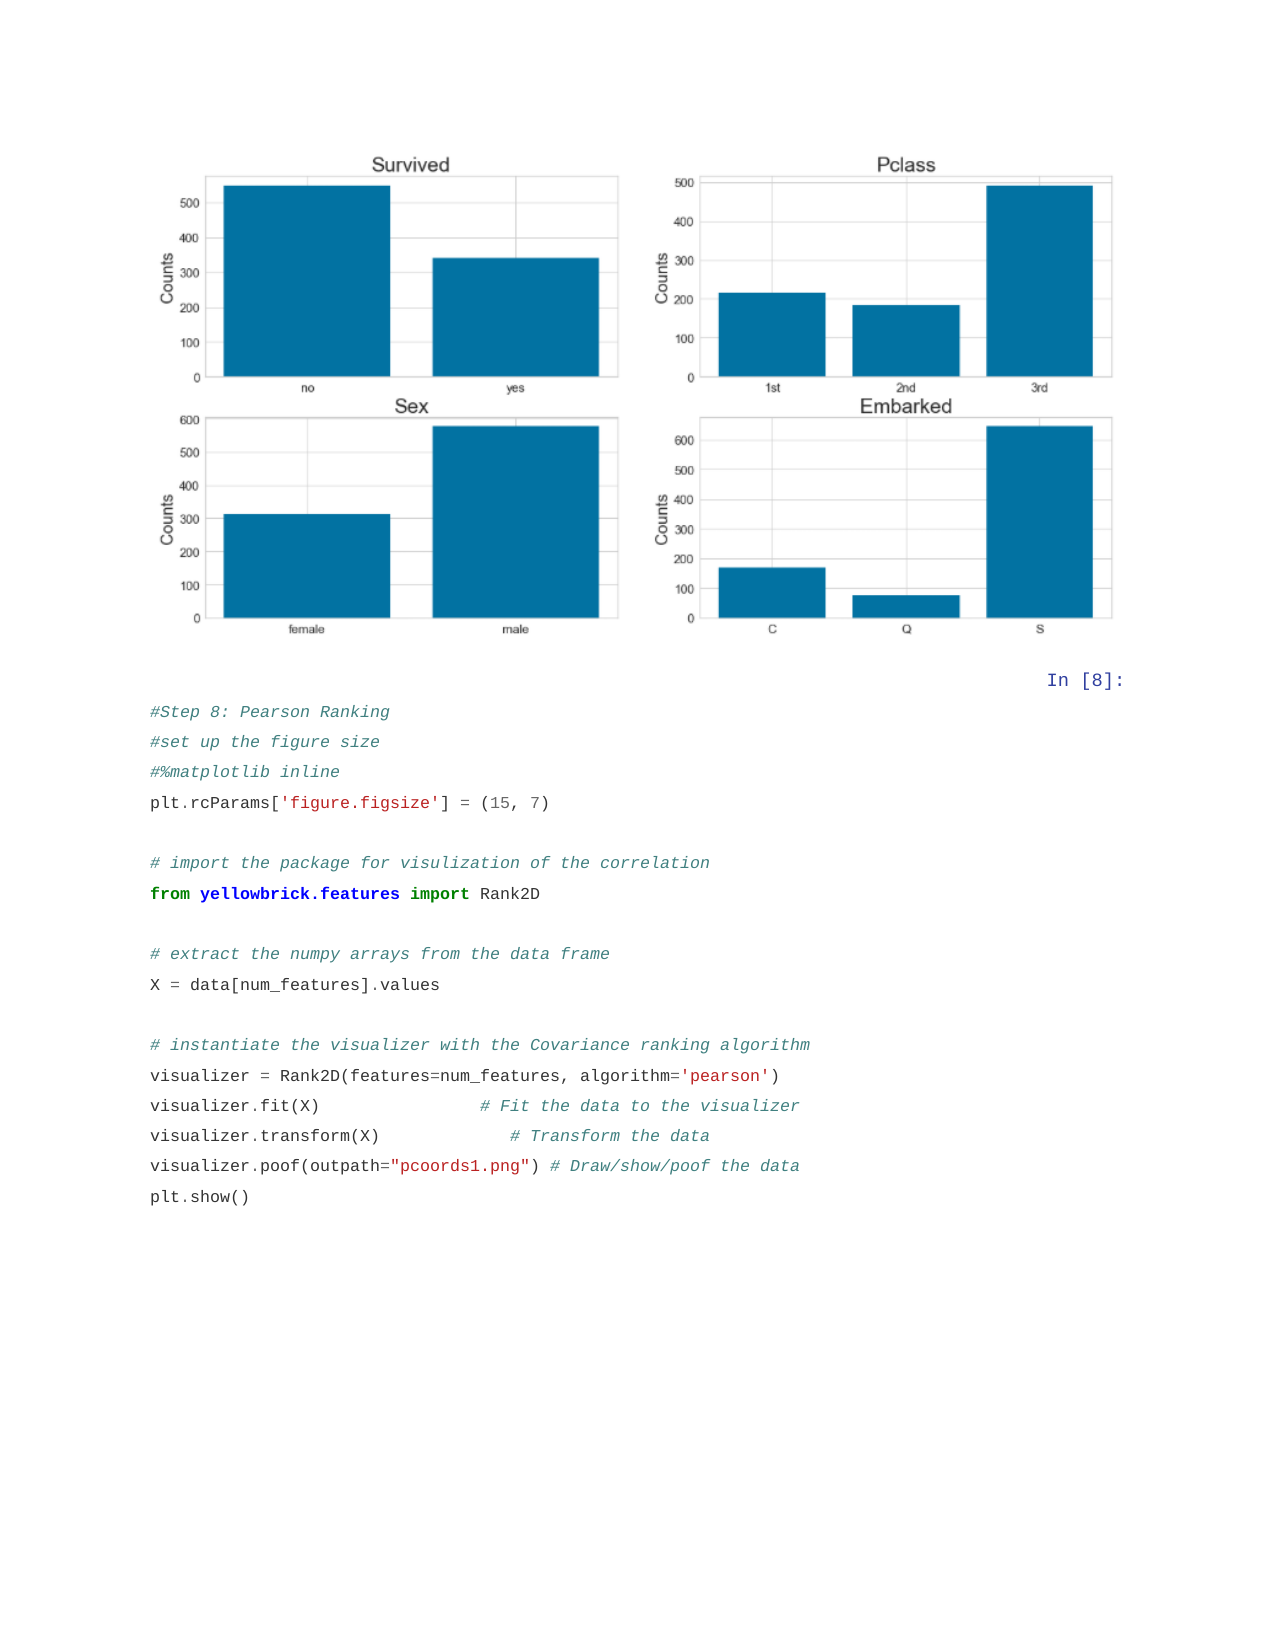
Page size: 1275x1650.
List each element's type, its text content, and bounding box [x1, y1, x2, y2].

text plt.show() [150, 1177, 1125, 1207]
text In [8]: [150, 662, 1125, 692]
text # extract the numpy arrays from the data frame [150, 934, 1125, 965]
picture [150, 150, 1125, 642]
text X = data[num_features].values [150, 965, 1125, 995]
text #set up the figure size [150, 722, 1125, 752]
text # import the package for visulization of the correlation [150, 843, 1125, 874]
text #Step 8: Pearson Ranking [150, 692, 1125, 722]
text visualizer = Rank2D(features=num_features, algorithm='pearson') [150, 1056, 1125, 1086]
text visualizer.fit(X) # Fit the data to the visualizer [150, 1086, 1125, 1116]
text # instantiate the visualizer with the Covariance ranking algorithm [150, 1025, 1125, 1056]
text plt.rcParams['figure.figsize'] = (15, 7) [150, 783, 1125, 813]
text from yellowbrick.features import Rank2D [150, 874, 1125, 904]
text #%matplotlib inline [150, 752, 1125, 783]
text visualizer.transform(X) # Transform the data [150, 1116, 1125, 1147]
text visualizer.poof(outpath="pcoords1.png") # Draw/show/poof the data [150, 1147, 1125, 1177]
